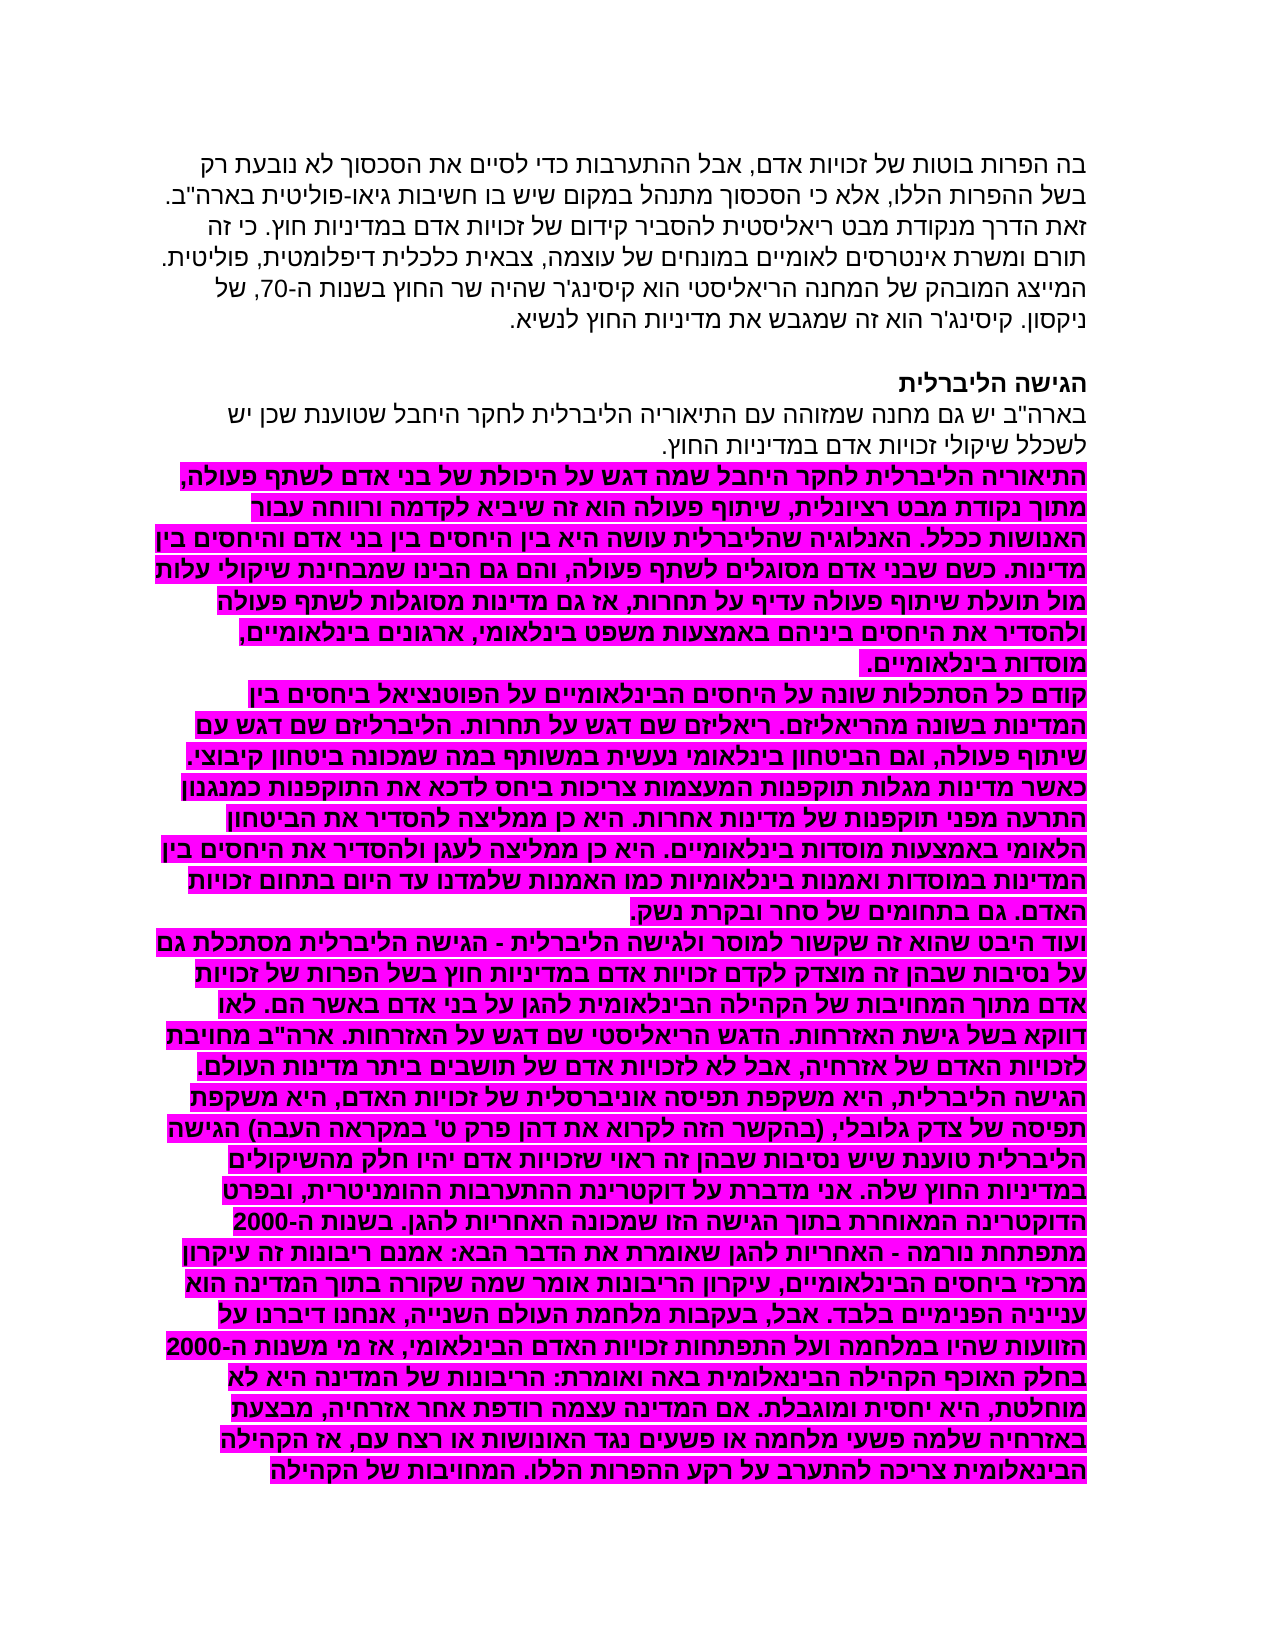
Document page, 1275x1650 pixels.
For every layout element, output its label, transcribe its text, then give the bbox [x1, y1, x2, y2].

text המייצג המובהק של המחנה הריאליסטי הוא קיסינג'ר שהיה שר החוץ בשנות ה-70, של ניקסון. קיסינג'ר הוא זה שמגבש את מדיניות החוץ לנשיא. [150, 274, 1087, 334]
text קודם כל הסתכלות שונה על היחסים הבינלאומיים על הפוטנציאל ביחסים בין המדינות בשונה מהריאליזם. ריאליזם שם דגש על תחרות. הליברליזם שם דגש עם שיתוף פעולה, וגם הביטחון בינלאומי נעשית במשותף במה שמכונה ביטחון קיבוצי. כאשר מדינות מגלות תוקפנות המעצמות צריכות ביחס לדכא את התוקפנות כמנגנון התרעה מפני תוקפנות של מדינות אחרות. היא כן ממליצה להסדיר את הביטחון הלאומי באמצעות מוסדות בינלאומיים. היא כן ממליצה לעגן ולהסדיר את היחסים בין המדינות במוסדות ואמנות בינלאומיות כמו האמנות שלמדנו עד היום בתחום זכויות האדם. גם בתחומים של סחר ובקרת נשק. [150, 679, 1087, 926]
text הגישה הליברלית [150, 369, 1087, 398]
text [150, 150, 1087, 272]
text בארה"ב יש גם מחנה שמזוהה עם התיאוריה הליברלית לחקר היחבל שטוענת שכן יש לשכלל שיקולי זכויות אדם במדיניות החוץ. [150, 400, 1087, 460]
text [150, 928, 1087, 1484]
text התיאוריה הליברלית לחקר היחבל שמה דגש על היכולת של בני אדם לשתף פעולה, מתוך נקודת מבט רציונלית, שיתוף פעולה הוא זה שיביא לקדמה ורווחה עבור האנושות ככלל. האנלוגיה שהליברלית עושה היא בין היחסים בין בני אדם והיחסים בין מדינות. כשם שבני אדם מסוגלים לשתף פעולה, והם גם הבינו שמבחינת שיקולי עלות מול תועלת שיתוף פעולה עדיף על תחרות, אז גם מדינות מסוגלות לשתף פעולה ולהסדיר את היחסים ביניהם באמצעות משפט בינלאומי, ארגונים בינלאומיים, מוסדות בינלאומיים. [150, 462, 1087, 677]
